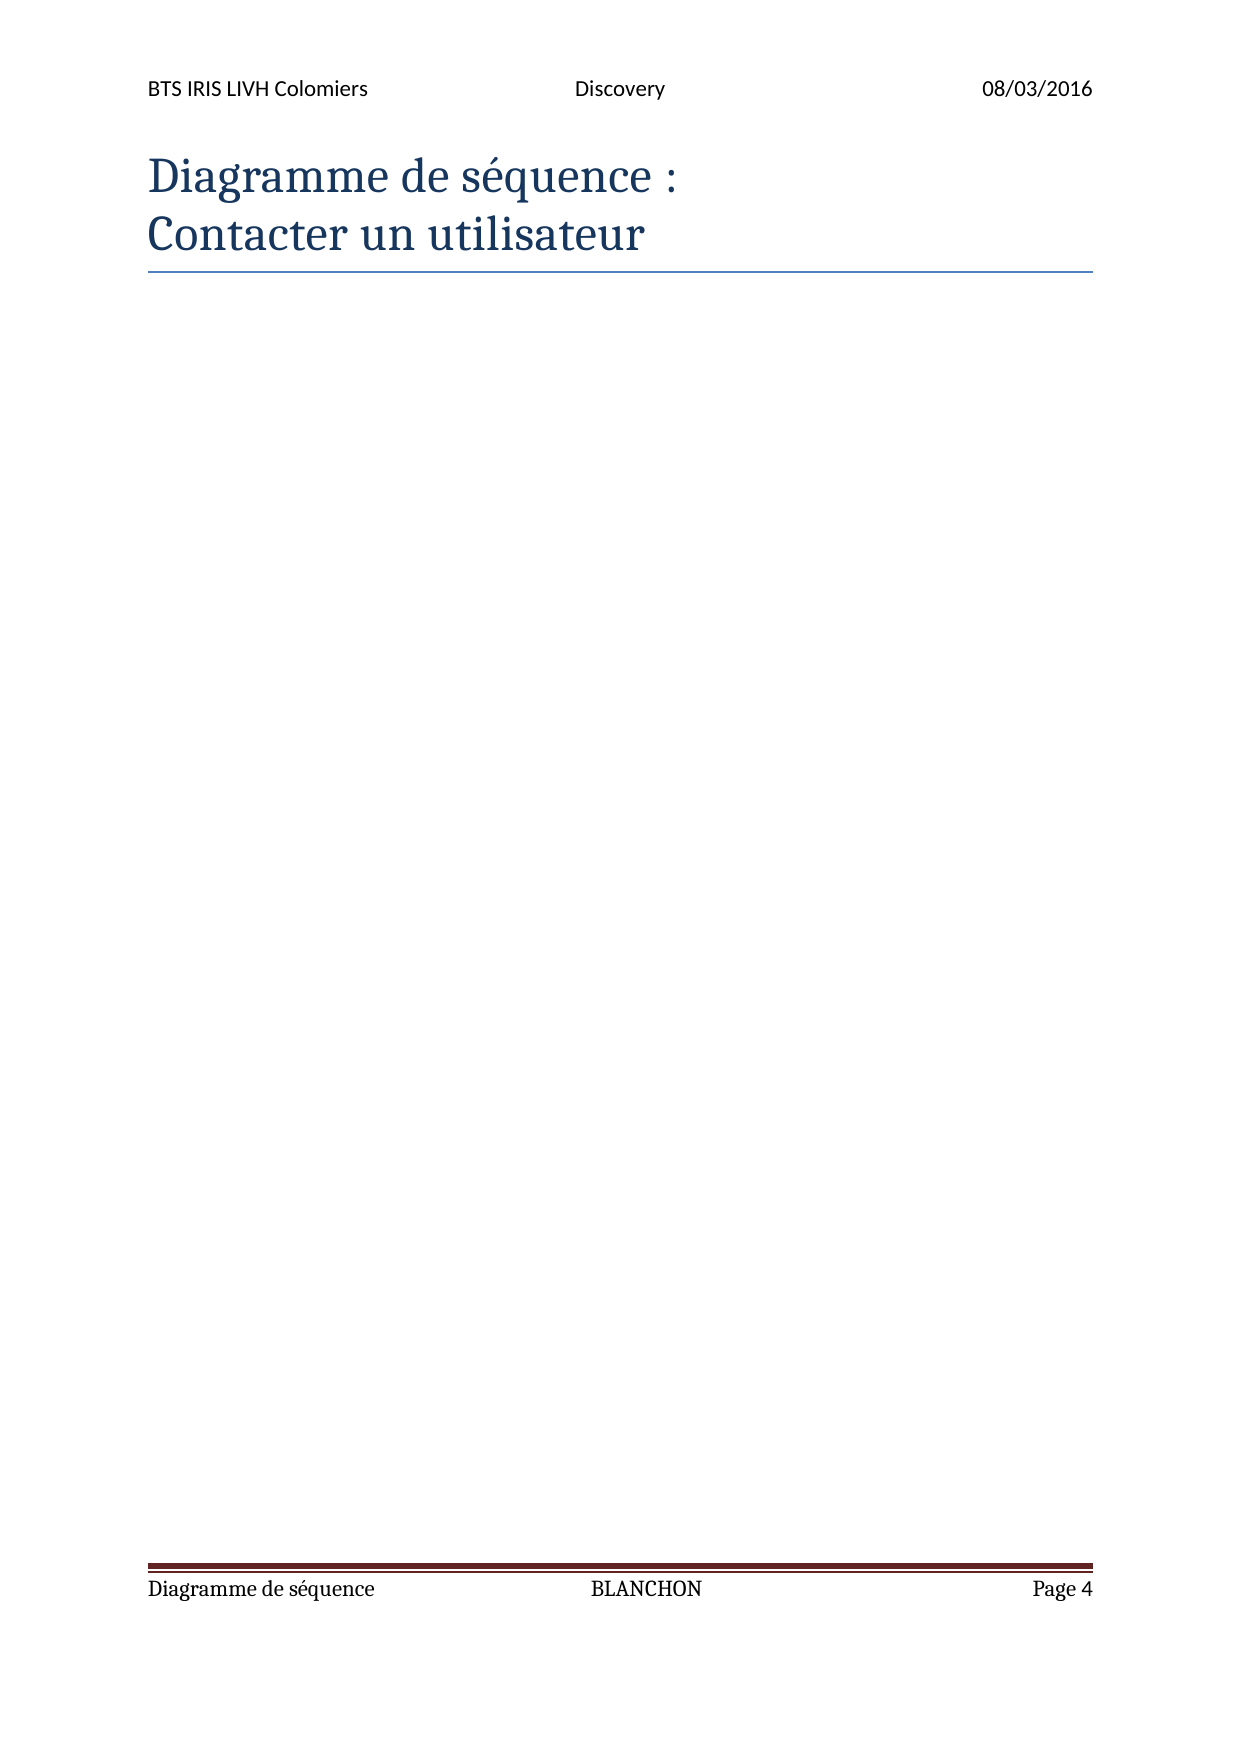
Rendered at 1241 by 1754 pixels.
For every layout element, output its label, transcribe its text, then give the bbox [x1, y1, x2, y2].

title Diagramme de séquence : Contacter un utilisateur [148, 148, 1093, 271]
